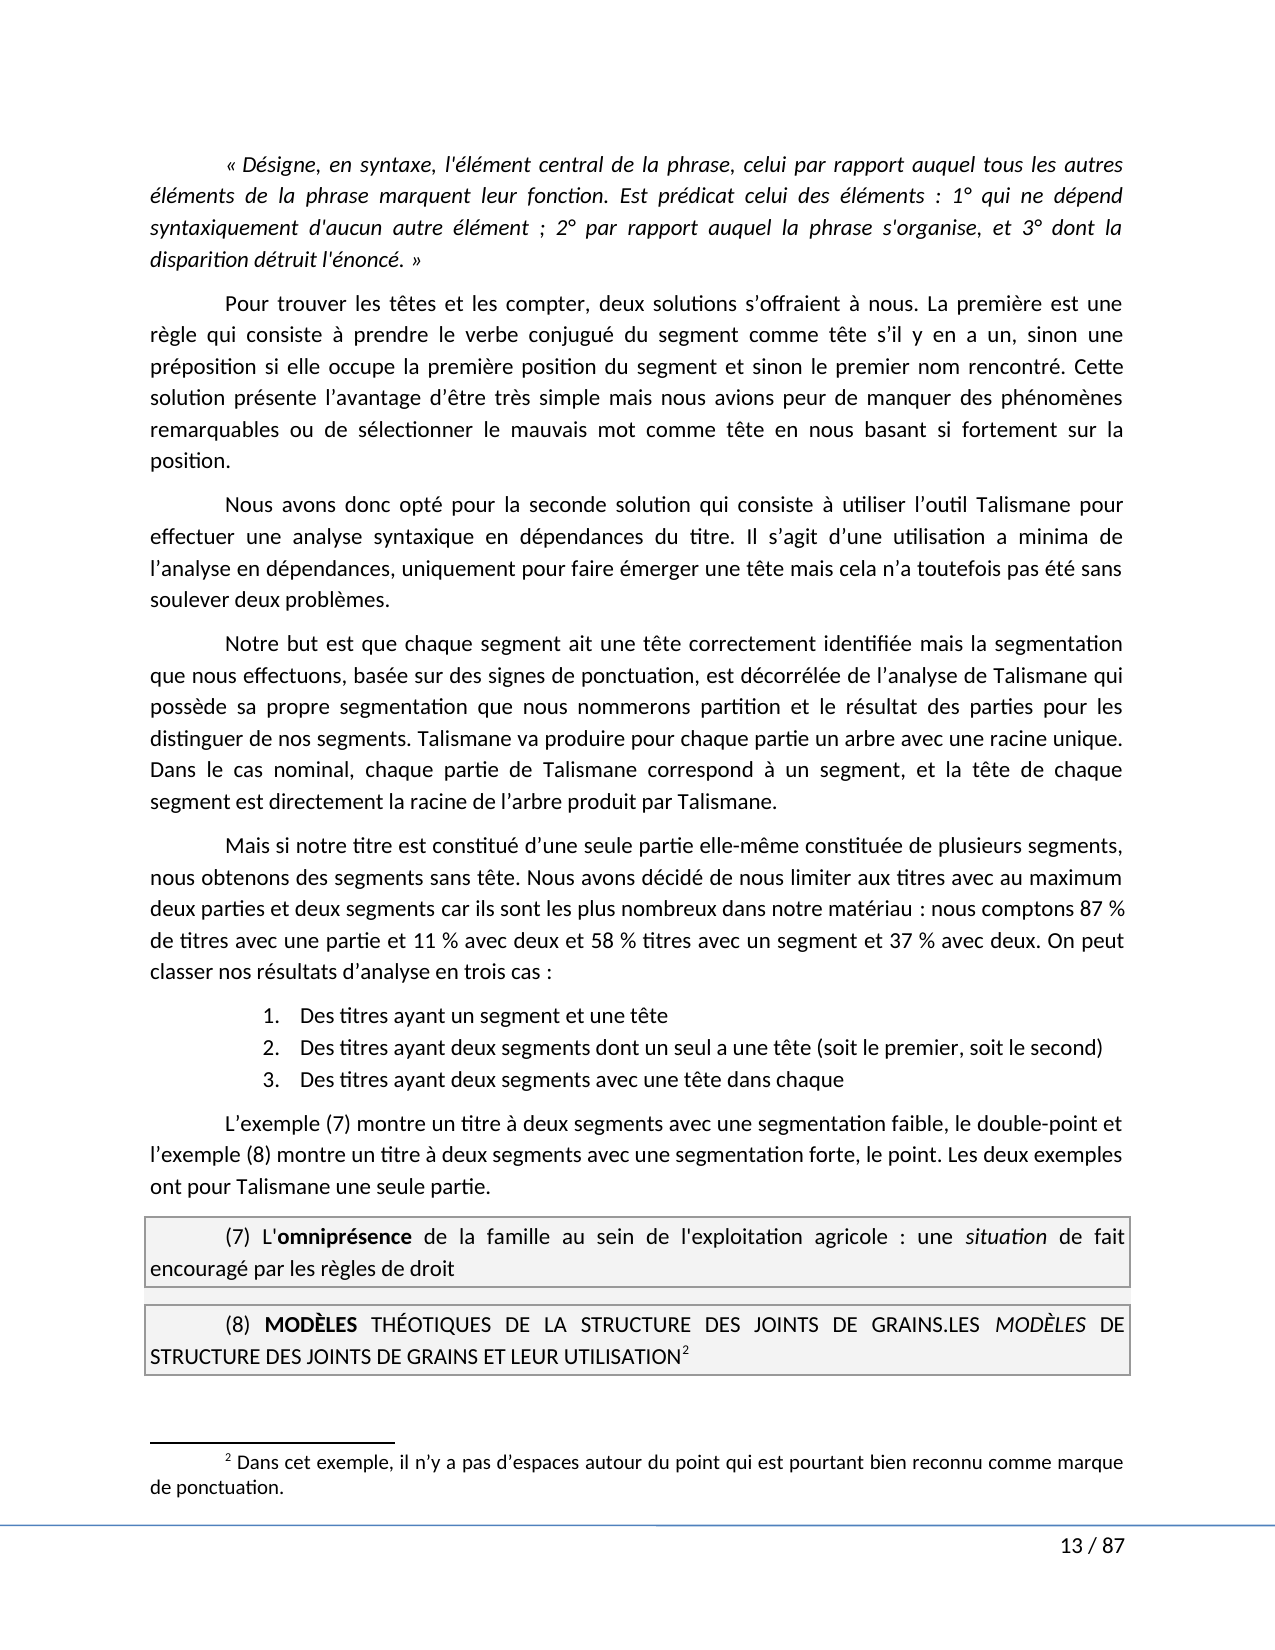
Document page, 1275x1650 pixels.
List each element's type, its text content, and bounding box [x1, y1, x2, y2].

list Des titres ayant deux segments avec une tête dans chaque [262, 1065, 1125, 1093]
text Notre but est que chaque segment ait une tête correctement identifiée mais la segmentation que nous effectuons, basée sur des signes de ponctuation, est décorrélée de l’analyse de Talismane qui possède sa propre segmentation que nous nommerons partition et le résultat des parties pour les distinguer de nos segments. Talismane va produire pour chaque partie un arbre avec une racine unique. Dans le cas nominal, chaque partie de Talismane correspond à un segment, et la tête de chaque segment est directement la racine de l’arbre produit par Talismane. [150, 629, 1125, 815]
text (7) L'omniprésence de la famille au sein de l'exploitation agricole : une situation de fait encouragé par les règles de droit [146, 1218, 1129, 1286]
text « Désigne, en syntaxe, l'élément central de la phrase, celui par rapport auquel tous les autres éléments de la phrase marquent leur fonction. Est prédicat celui des éléments : 1° qui ne dépend syntaxiquement d'aucun autre élément ; 2° par rapport auquel la phrase s'organise, et 3° dont la disparition détruit l'énoncé. » [150, 150, 1125, 273]
text Mais si notre titre est constitué d’une seule partie elle-même constituée de plusieurs segments, nous obtenons des segments sans tête. Nous avons décidé de nous limiter aux titres avec au maximum deux parties et deux segments car ils sont les plus nombreux dans notre matériau : nous comptons 87 % de titres avec une partie et 11 % avec deux et 58 % titres avec un segment et 37 % avec deux. On peut classer nos résultats d’analyse en trois cas : [150, 831, 1125, 986]
list Des titres ayant deux segments dont un seul a une tête (soit le premier, soit le second) [262, 1033, 1125, 1061]
text Nous avons donc opté pour la seconde solution qui consiste à utiliser l’outil Talismane pour effectuer une analyse syntaxique en dépendances du titre. Il s’agit d’une utilisation a minima de l’analyse en dépendances, uniquement pour faire émerger une tête mais cela n’a toutefois pas été sans soulever deux problèmes. [150, 491, 1125, 613]
text L’exemple (7) montre un titre à deux segments avec une segmentation faible, le double-point et l’exemple (8) montre un titre à deux segments avec une segmentation forte, le point. Les deux exemples ont pour Talismane une seule partie. [150, 1109, 1125, 1200]
text Pour trouver les têtes et les compter, deux solutions s’offraient à nous. La première est une règle qui consiste à prendre le verbe conjugué du segment comme tête s’il y en a un, sinon une préposition si elle occupe la première position du segment et sinon le premier nom rencontré. Cette solution présente l’avantage d’être très simple mais nous avions peur de manquer des phénomènes remarquables ou de sélectionner le mauvais mot comme tête en nous basant si fortement sur la position. [150, 289, 1125, 474]
list Des titres ayant un segment et une tête [262, 1002, 1125, 1029]
text (8) MODÈLES THÉOTIQUES DE LA STRUCTURE DES JOINTS DE GRAINS.LES MODÈLES DE STRUCTURE DES JOINTS DE GRAINS ET LEUR UTILISATION [146, 1306, 1129, 1374]
